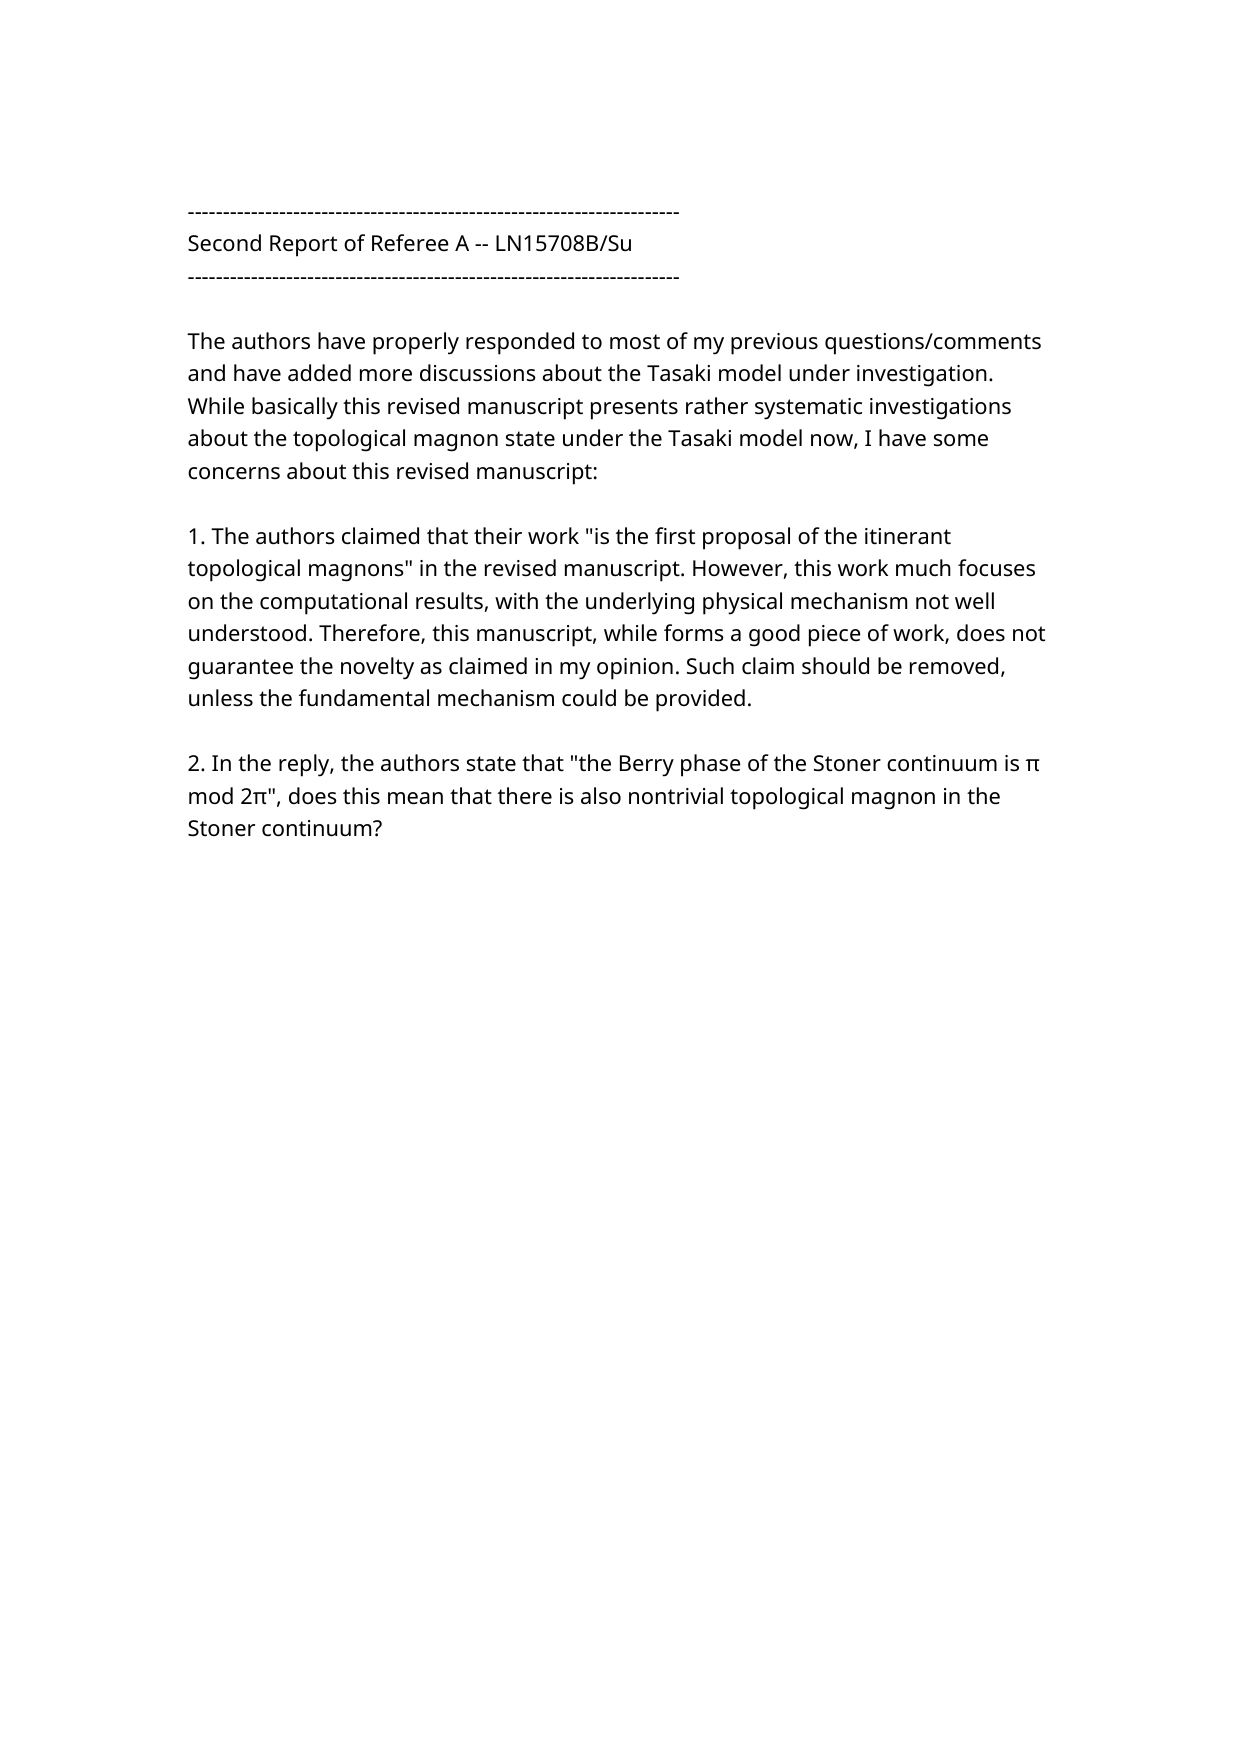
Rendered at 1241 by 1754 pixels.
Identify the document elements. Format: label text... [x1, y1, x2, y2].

text The authors have properly responded to most of my previous questions/comments and have added more discussions about the Tasaki model under investigation. While basically this revised manuscript presents rather systematic investigations about the topological magnon state under the Tasaki model now, I have some concerns about this revised manuscript: [187, 324, 1053, 487]
text ---------------------------------------------------------------------- [187, 194, 1053, 227]
text 2. In the reply, the authors state that "the Berry phase of the Stoner continuum is π mod 2π", does this mean that there is also nontrivial topological magnon in the Stoner continuum? [187, 747, 1053, 844]
text Second Report of Referee A -- LN15708B/Su [187, 227, 1053, 259]
text 1. The authors claimed that their work "is the first proposal of the itinerant topological magnons" in the revised manuscript. However, this work much focuses on the computational results, with the underlying physical mechanism not well understood. Therefore, this manuscript, while forms a good piece of work, does not guarantee the novelty as claimed in my opinion. Such claim should be removed, unless the fundamental mechanism could be provided. [187, 519, 1053, 714]
text ---------------------------------------------------------------------- [187, 259, 1053, 292]
